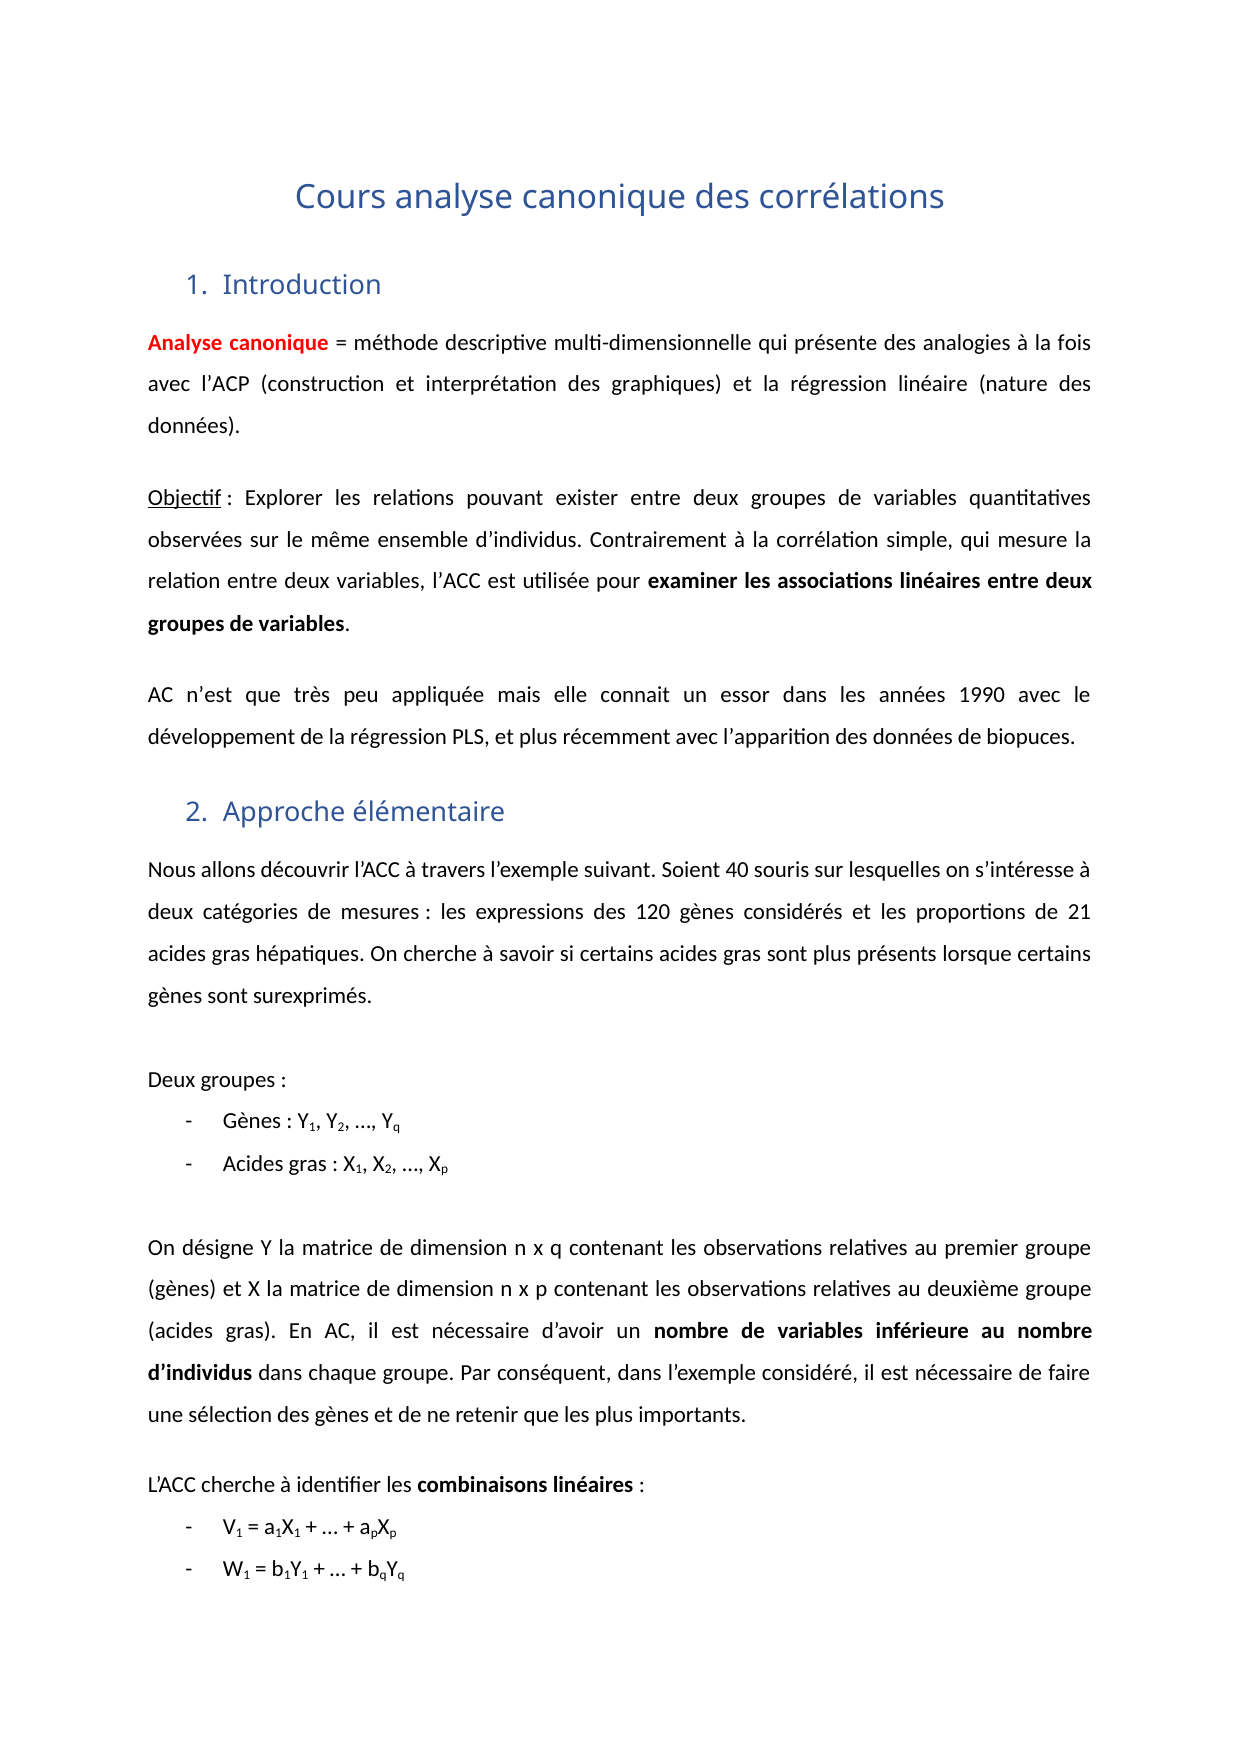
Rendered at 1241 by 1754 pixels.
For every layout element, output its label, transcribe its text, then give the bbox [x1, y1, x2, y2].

subtitle Introduction [185, 266, 1093, 303]
list Acides gras : X1, X2, …, Xp [185, 1149, 1093, 1177]
text Analyse canonique = méthode descriptive multi-dimensionnelle qui présente des analogies à la fois avec l’ACP (construction et interprétation des graphiques) et la régression linéaire (nature des données). [148, 328, 1093, 439]
text Deux groupes : [148, 1065, 1093, 1093]
subtitle Cours analyse canonique des corrélations [148, 173, 1093, 218]
subtitle Approche élémentaire [185, 793, 1093, 830]
list Gènes : Y1, Y2, …, Yq [185, 1107, 1093, 1135]
list V1 = a1X1 + … + apXp [185, 1512, 1093, 1541]
text L’ACC cherche à identifier les combinaisons linéaires : [148, 1471, 1093, 1498]
text Objectif : Explorer les relations pouvant exister entre deux groupes de variables quantitatives observées sur le même ensemble d’individus. Contrairement à la corrélation simple, qui mesure la relation entre deux variables, l’ACC est utilisée pour examiner les associations linéaires entre deux groupes de variables. [148, 483, 1093, 637]
text AC n’est que très peu appliquée mais elle connait un essor dans les années 1990 avec le développement de la régression PLS, et plus récemment avec l’apparition des données de biopuces. [148, 680, 1093, 750]
list W1 = b1Y1 + … + bqYq [185, 1554, 1093, 1582]
text On désigne Y la matrice de dimension n x q contenant les observations relatives au premier groupe (gènes) et X la matrice de dimension n x p contenant les observations relatives au deuxième groupe (acides gras). En AC, il est nécessaire d’avoir un nombre de variables inférieure au nombre d’individus dans chaque groupe. Par conséquent, dans l’exemple considéré, il est nécessaire de faire une sélection des gènes et de ne retenir que les plus importants. [148, 1233, 1093, 1428]
text Nous allons découvrir l’ACC à travers l’exemple suivant. Soient 40 souris sur lesquelles on s’intéresse à deux catégories de mesures : les expressions des 120 gènes considérés et les proportions de 21 acides gras hépatiques. On cherche à savoir si certains acides gras sont plus présents lorsque certains gènes sont surexprimés. [148, 855, 1093, 1009]
